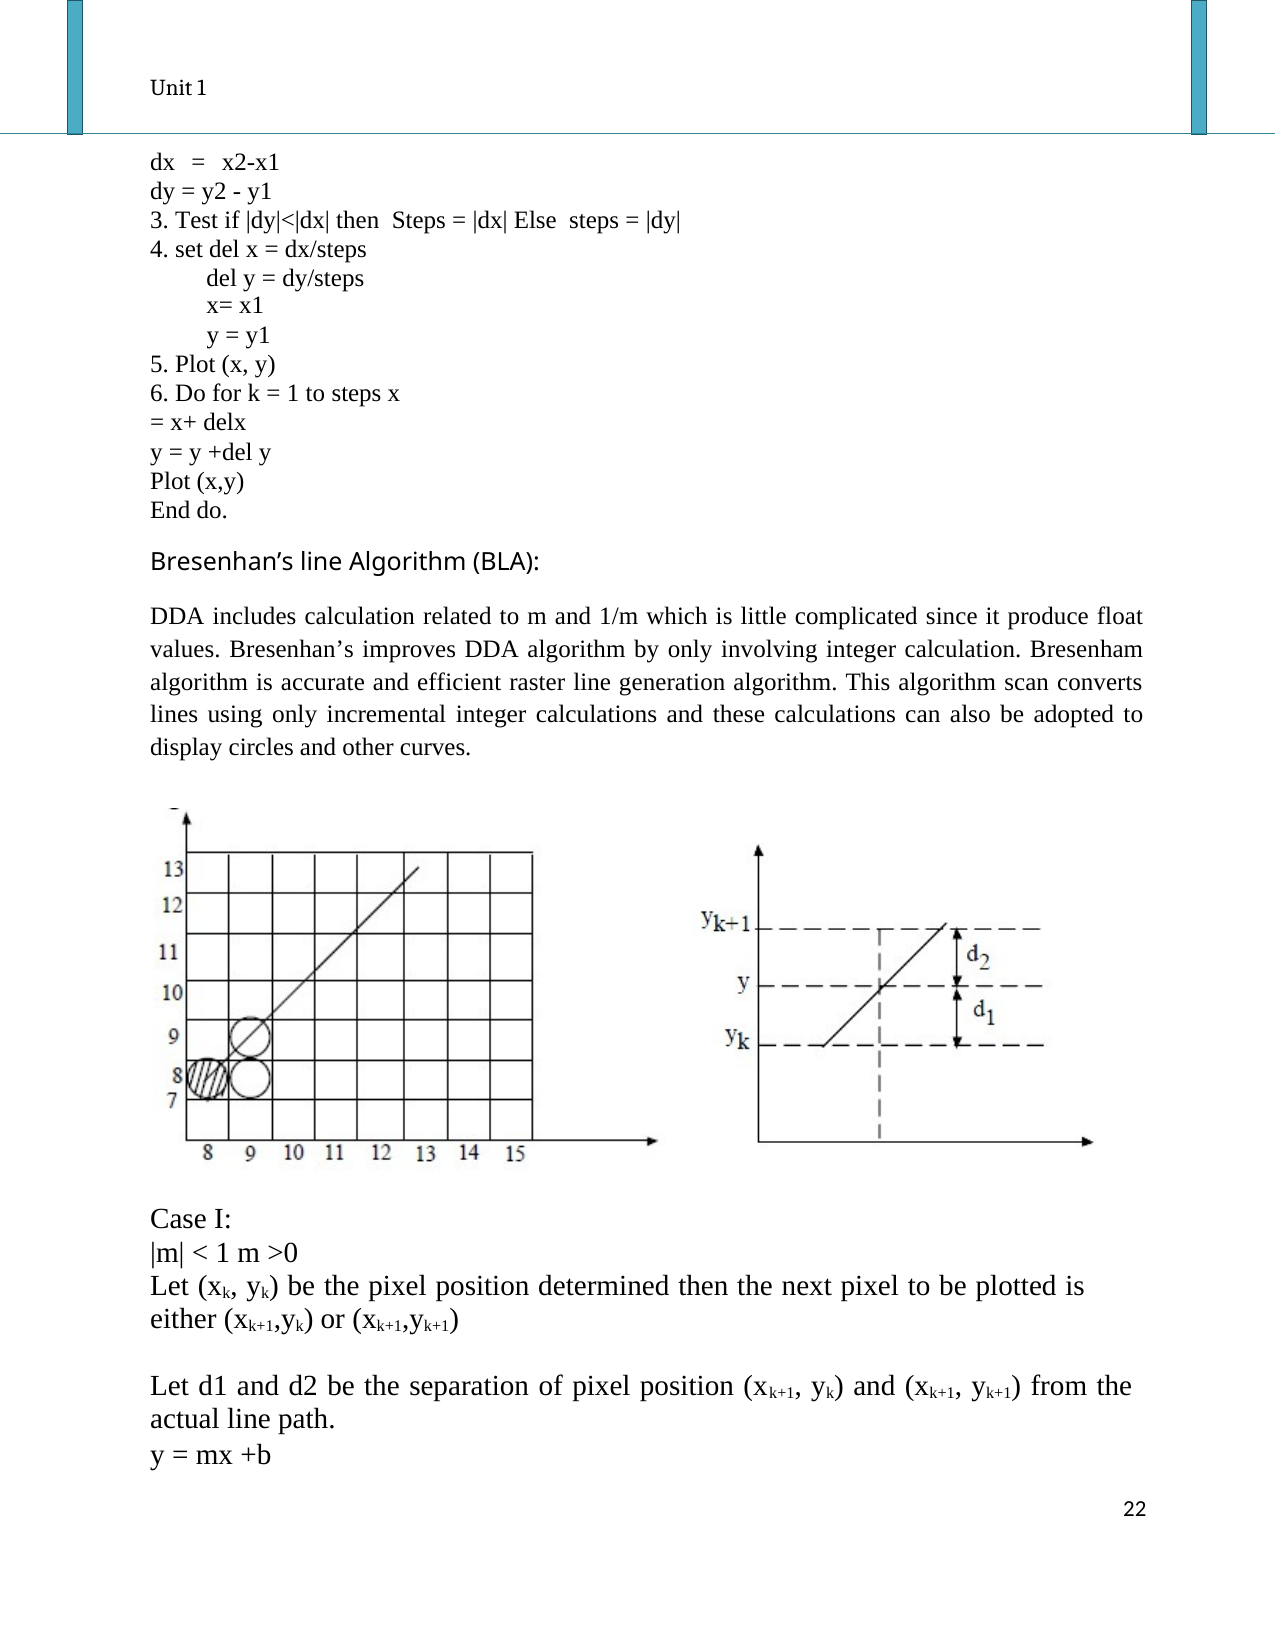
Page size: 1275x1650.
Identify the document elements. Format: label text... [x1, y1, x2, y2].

text x= x1 [206, 293, 1146, 319]
text 4. set del x = dx/steps [150, 235, 1146, 263]
text Bresenhan’s line Algorithm (BLA): [150, 547, 1146, 576]
text |m| < 1 m >0 [150, 1236, 1146, 1269]
text dx = x2-x1 dy = y2 - y1 [150, 147, 296, 205]
text y = y +del y Plot (x,y) End do. [150, 437, 291, 524]
text Unit 1 [150, 74, 1146, 100]
text y = y1 [206, 320, 1146, 349]
text DDA includes calculation related to m and 1/m which is little complicated since it produce float values. Bresenhan’s improves DDA algorithm by only involving integer calculation. Bresenham algorithm is accurate and efficient raster line generation algorithm. This algorithm scan converts lines using only incremental integer calculations and these calculations can also be adopted to display circles and other curves. [150, 598, 1145, 762]
text Case I: [150, 1202, 1146, 1235]
text 5. Plot (x, y) [150, 349, 1146, 378]
text del y = dy/steps [206, 264, 1146, 293]
text Let d1 and d2 be the separation of pixel position (xk+1, yk) and (xk+1, yk+1) from the actual line path. [150, 1369, 1133, 1436]
picture [153, 808, 668, 1171]
text 3. Test if |dy|<|dx| then Steps = |dx| Else steps = |dy| [150, 206, 1146, 234]
text Let (xk, yk) be the pixel position determined then the next pixel to be plotted is either (xk+1,yk) or (xk+1,yk+1) [150, 1269, 1087, 1336]
text y = mx +b [150, 1437, 1146, 1471]
text 6. Do for k = 1 to steps x = x+ delx [150, 378, 401, 437]
picture [690, 842, 1102, 1150]
